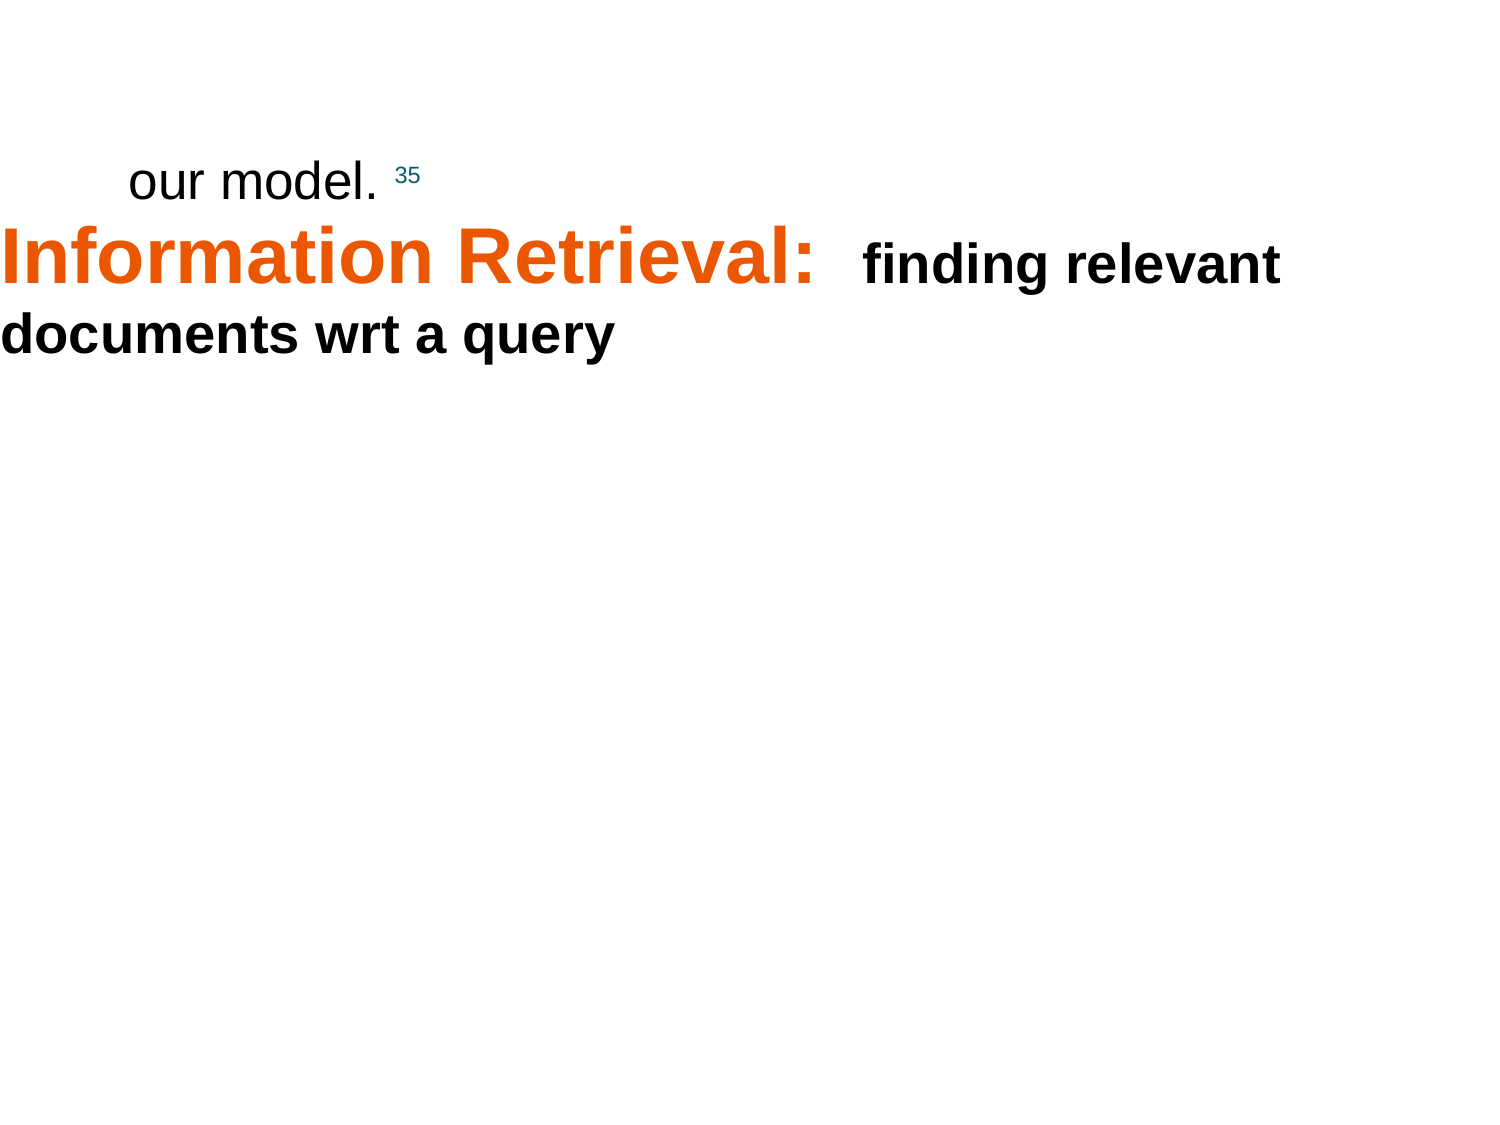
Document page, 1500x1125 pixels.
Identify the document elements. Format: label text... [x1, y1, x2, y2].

text Information Retrieval: finding relevant documents wrt a query [0, 211, 1500, 365]
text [128, 150, 1443, 211]
